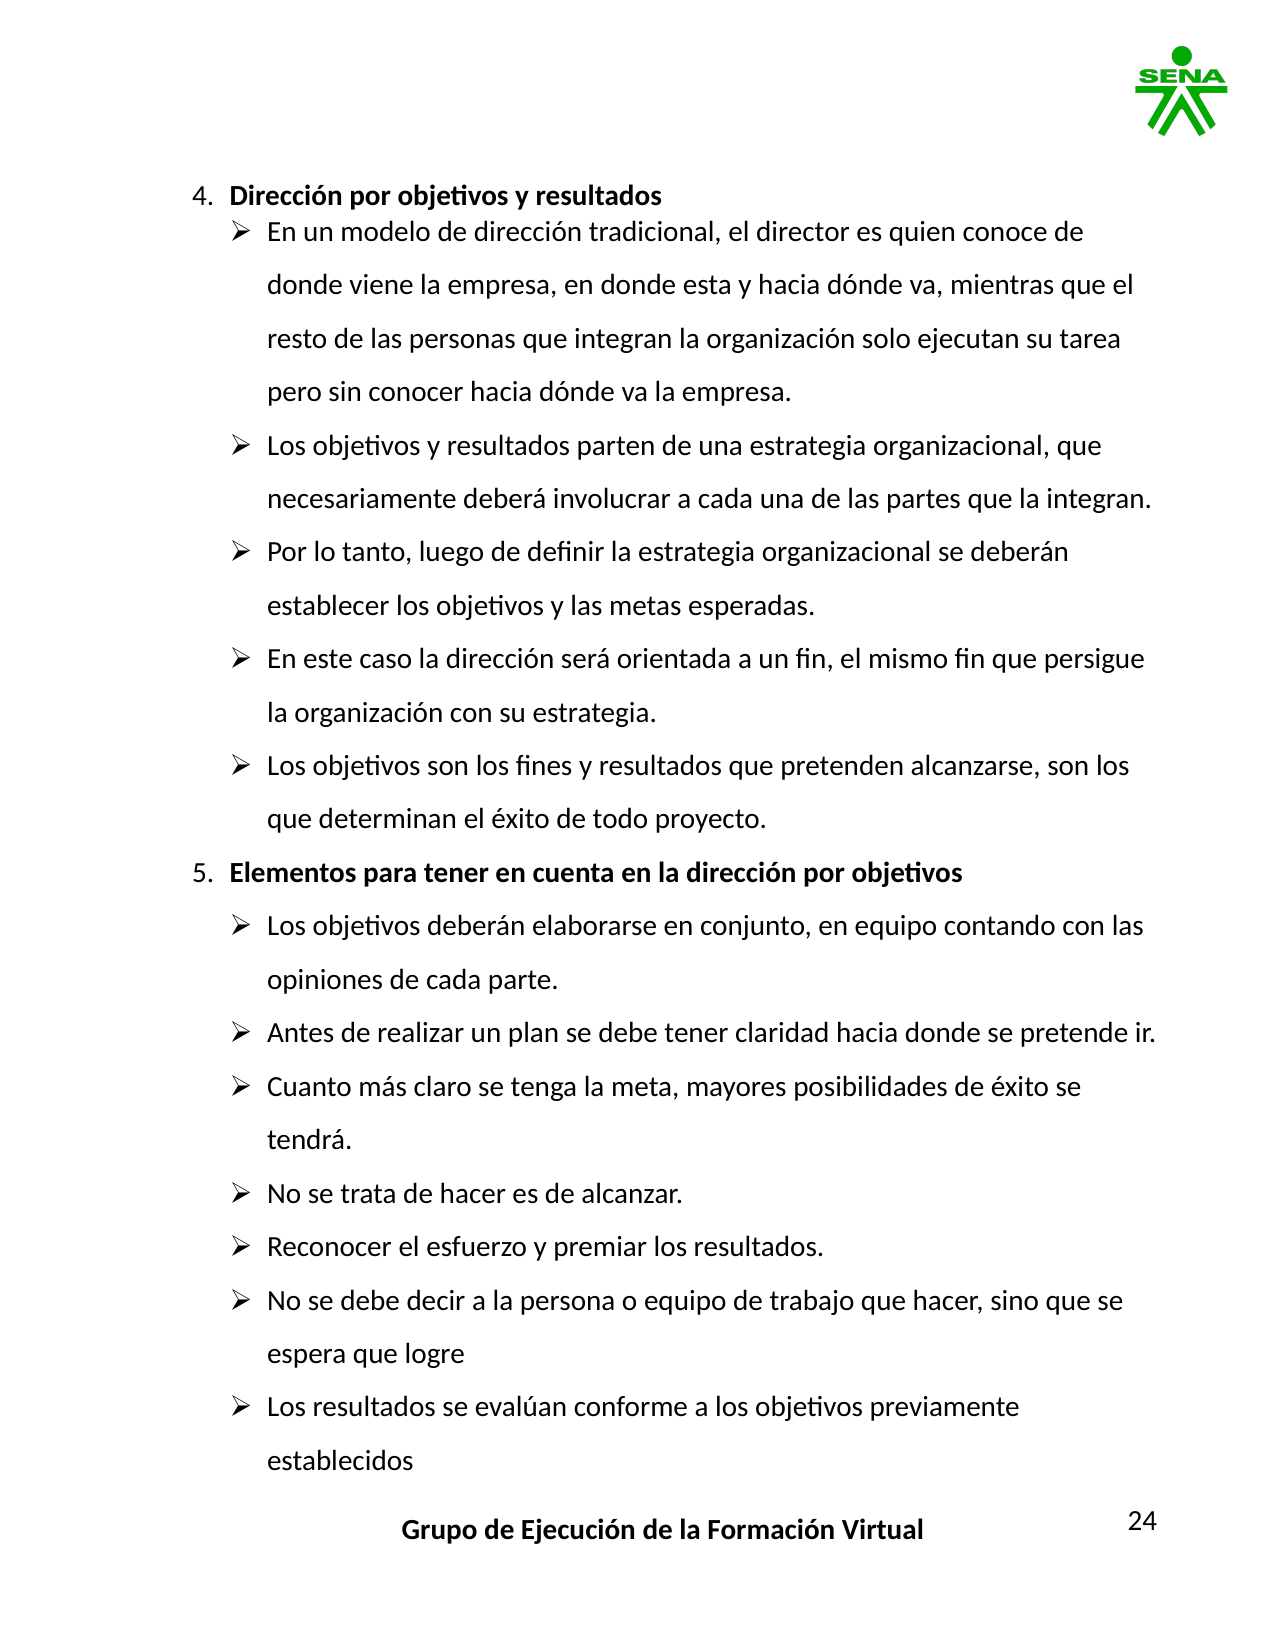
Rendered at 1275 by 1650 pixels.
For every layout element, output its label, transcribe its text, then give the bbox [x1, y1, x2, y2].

list Elementos para tener en cuenta en la dirección por objetivos [192, 854, 1157, 890]
list Por lo tanto, luego de definir la estrategia organizacional se deberán establecer los objetivos y las metas esperadas. [229, 533, 1157, 622]
list Los resultados se evalúan conforme a los objetivos previamente establecidos [229, 1388, 1157, 1477]
picture [1135, 46, 1228, 136]
list En un modelo de dirección tradicional, el director es quien conoce de donde viene la empresa, en donde esta y hacia dónde va, mientras que el resto de las personas que integran la organización solo ejecutan su tarea pero sin conocer hacia dónde va la empresa. [229, 213, 1157, 409]
list No se trata de hacer es de alcanzar. [229, 1175, 1157, 1210]
list Cuanto más claro se tenga la meta, mayores posibilidades de éxito se tendrá. [229, 1068, 1157, 1157]
list Los objetivos son los fines y resultados que pretenden alcanzarse, son los que determinan el éxito de todo proyecto. [229, 747, 1157, 836]
list Los objetivos deberán elaborarse en conjunto, en equipo contando con las opiniones de cada parte. [229, 907, 1157, 997]
list No se debe decir a la persona o equipo de trabajo que hacer, sino que se espera que logre [229, 1282, 1157, 1371]
list En este caso la dirección será orientada a un fin, el mismo fin que persigue la organización con su estrategia. [229, 640, 1157, 729]
list Reconocer el esfuerzo y premiar los resultados. [229, 1228, 1157, 1264]
list Antes de realizar un plan se debe tener claridad hacia donde se pretende ir. [229, 1014, 1157, 1050]
list Los objetivos y resultados parten de una estrategia organizacional, que necesariamente deberá involucrar a cada una de las partes que la integran. [229, 427, 1157, 516]
list Dirección por objetivos y resultados [192, 177, 1157, 213]
